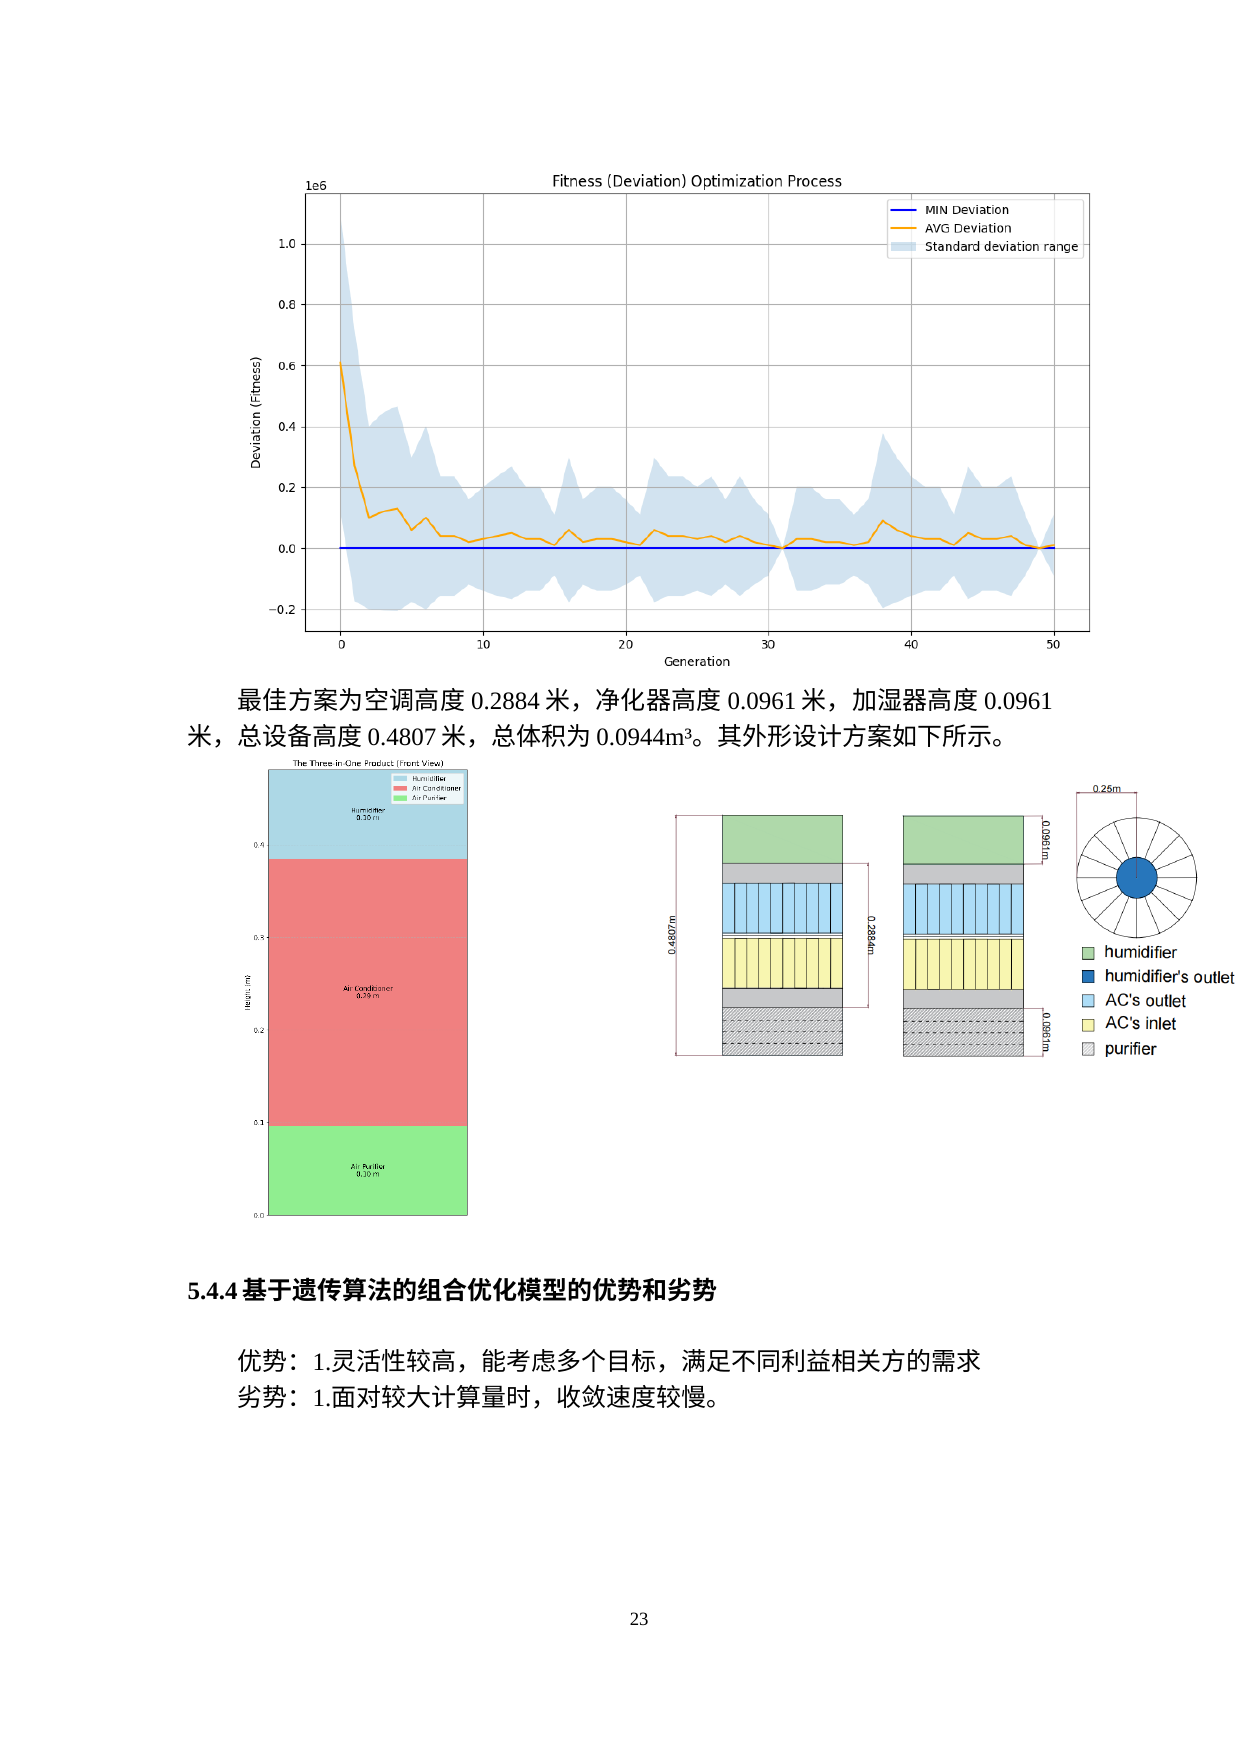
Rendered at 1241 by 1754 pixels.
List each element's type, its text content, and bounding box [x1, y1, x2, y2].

text 5.4.4基于遗传算法的组合优化模型的优势和劣势 [187, 1270, 1053, 1307]
picture [237, 162, 1102, 681]
picture [642, 752, 1241, 1094]
text 最佳方案为空调高度0.2884米，净化器高度0.0961米，加湿器高度0.0961米，总设备高度0.4807米，总体积为0.0944m³。其外形设计方案如下所示。 [187, 680, 1053, 753]
text 劣势：1.面对较大计算量时，收敛速度较慢。 [187, 1377, 1053, 1413]
text 优势：1.灵活性较高，能考虑多个目标，满足不同利益相关方的需求 [187, 1341, 1053, 1377]
picture [237, 752, 474, 1226]
